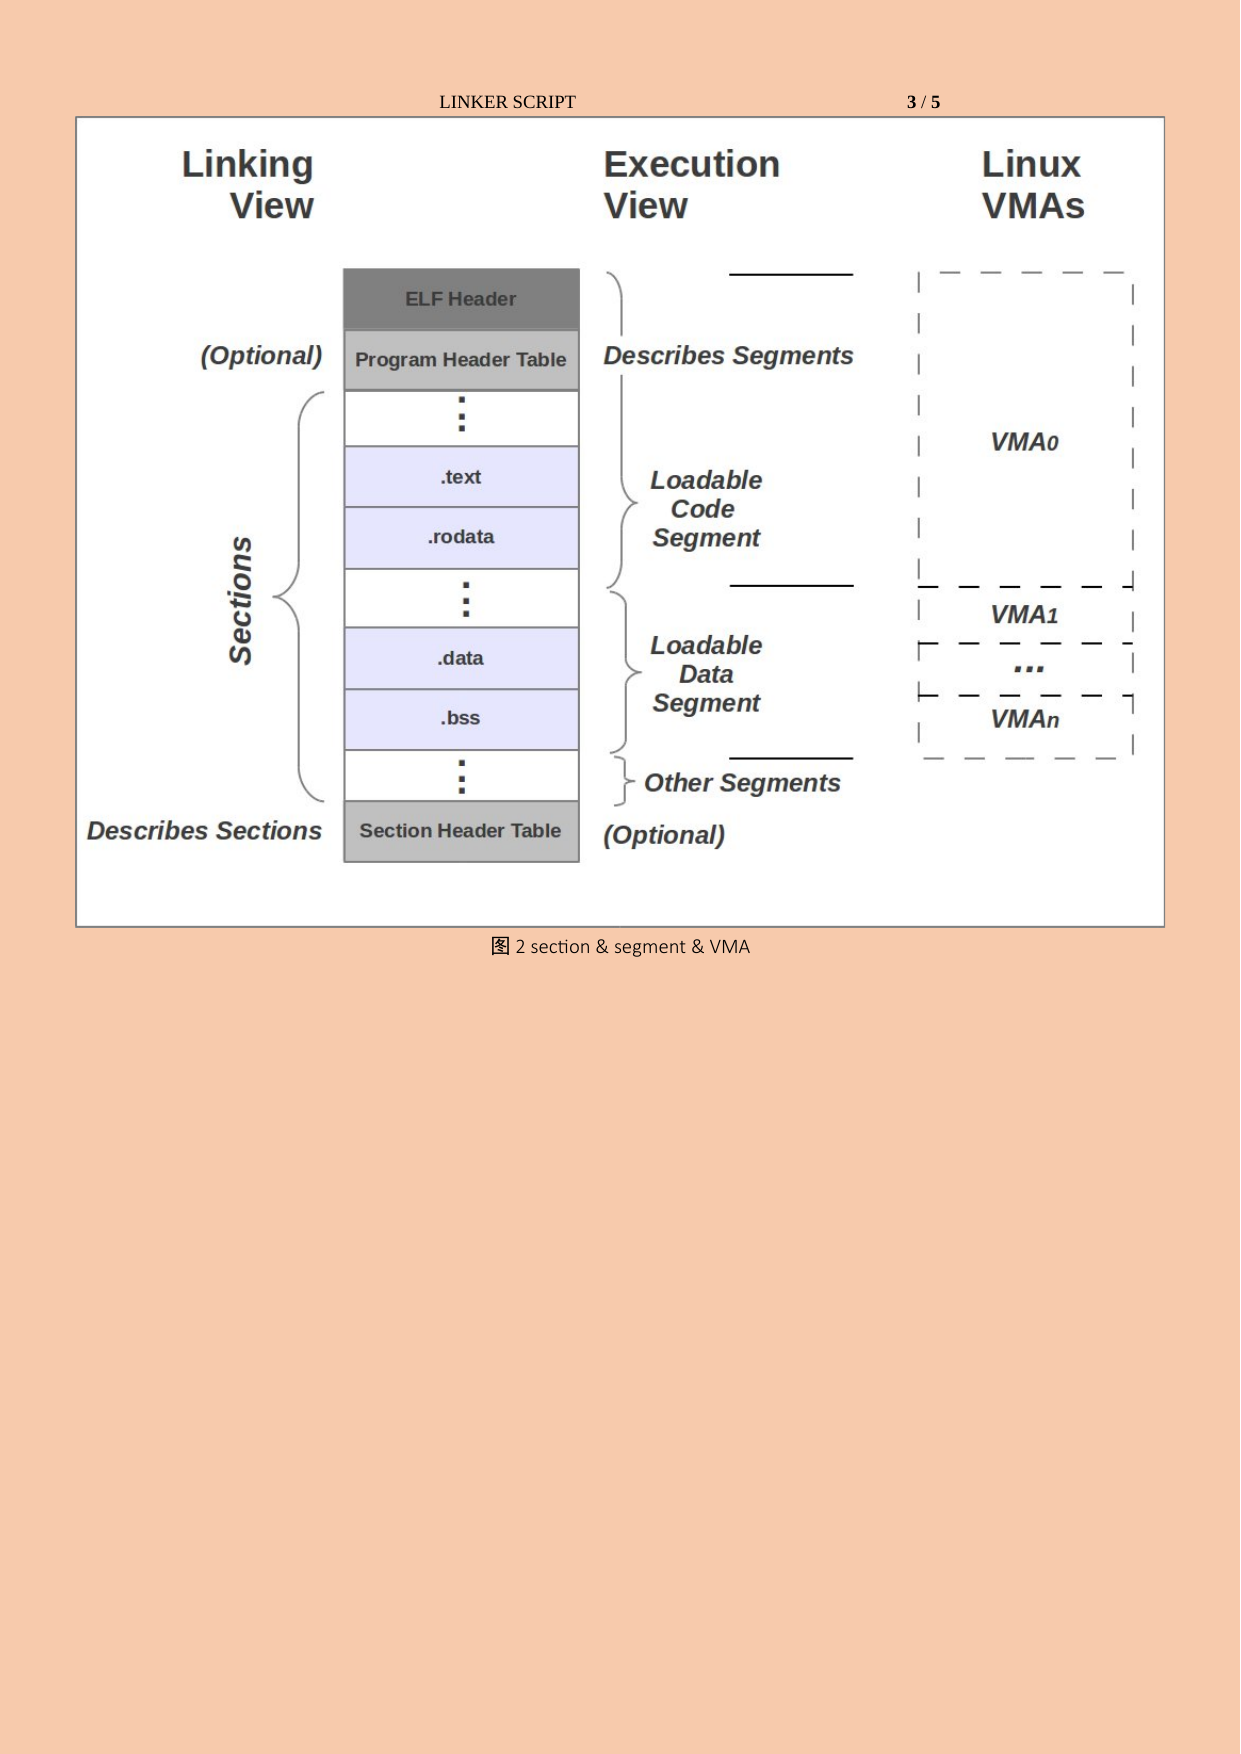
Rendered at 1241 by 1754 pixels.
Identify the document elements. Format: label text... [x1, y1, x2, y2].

text 图 2 section & segment & VMA [75, 929, 1165, 962]
picture [75, 116, 1166, 928]
